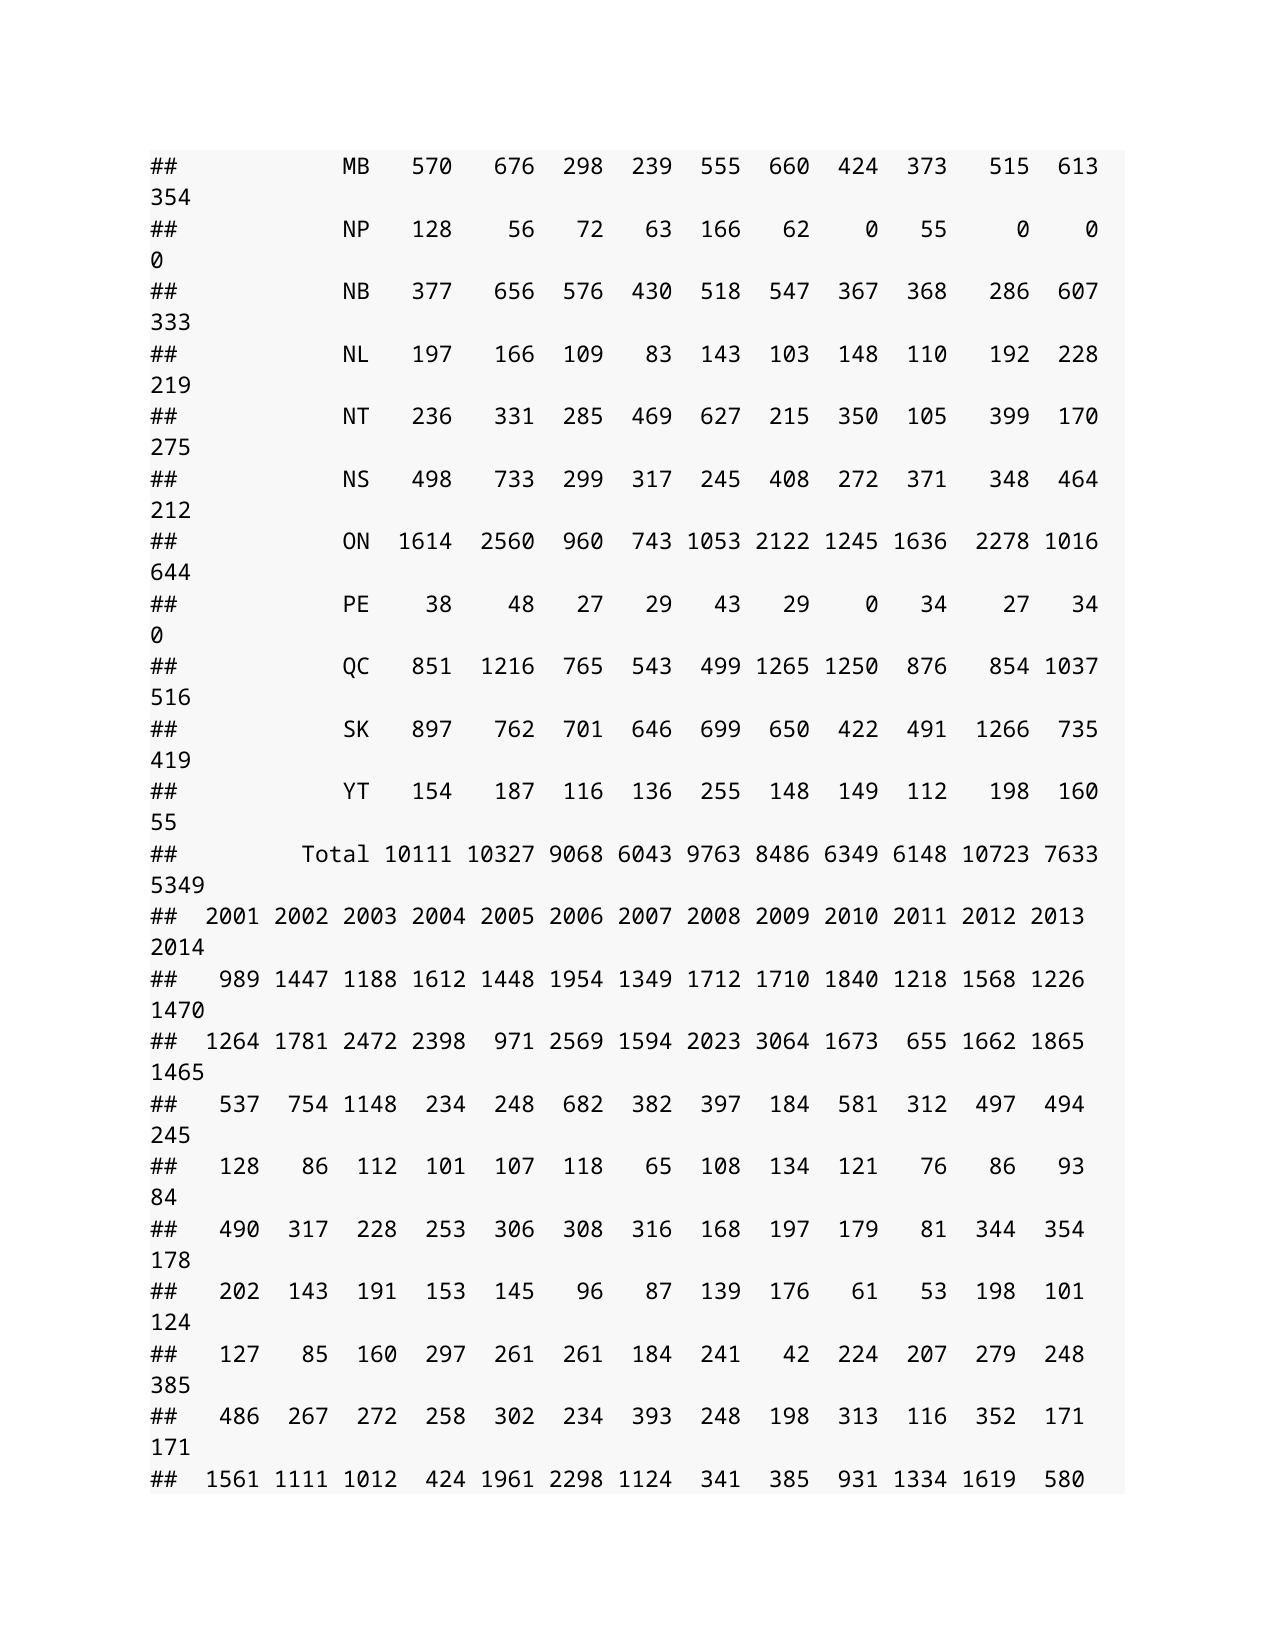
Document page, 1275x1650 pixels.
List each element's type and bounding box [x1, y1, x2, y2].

text [150, 150, 1125, 1494]
